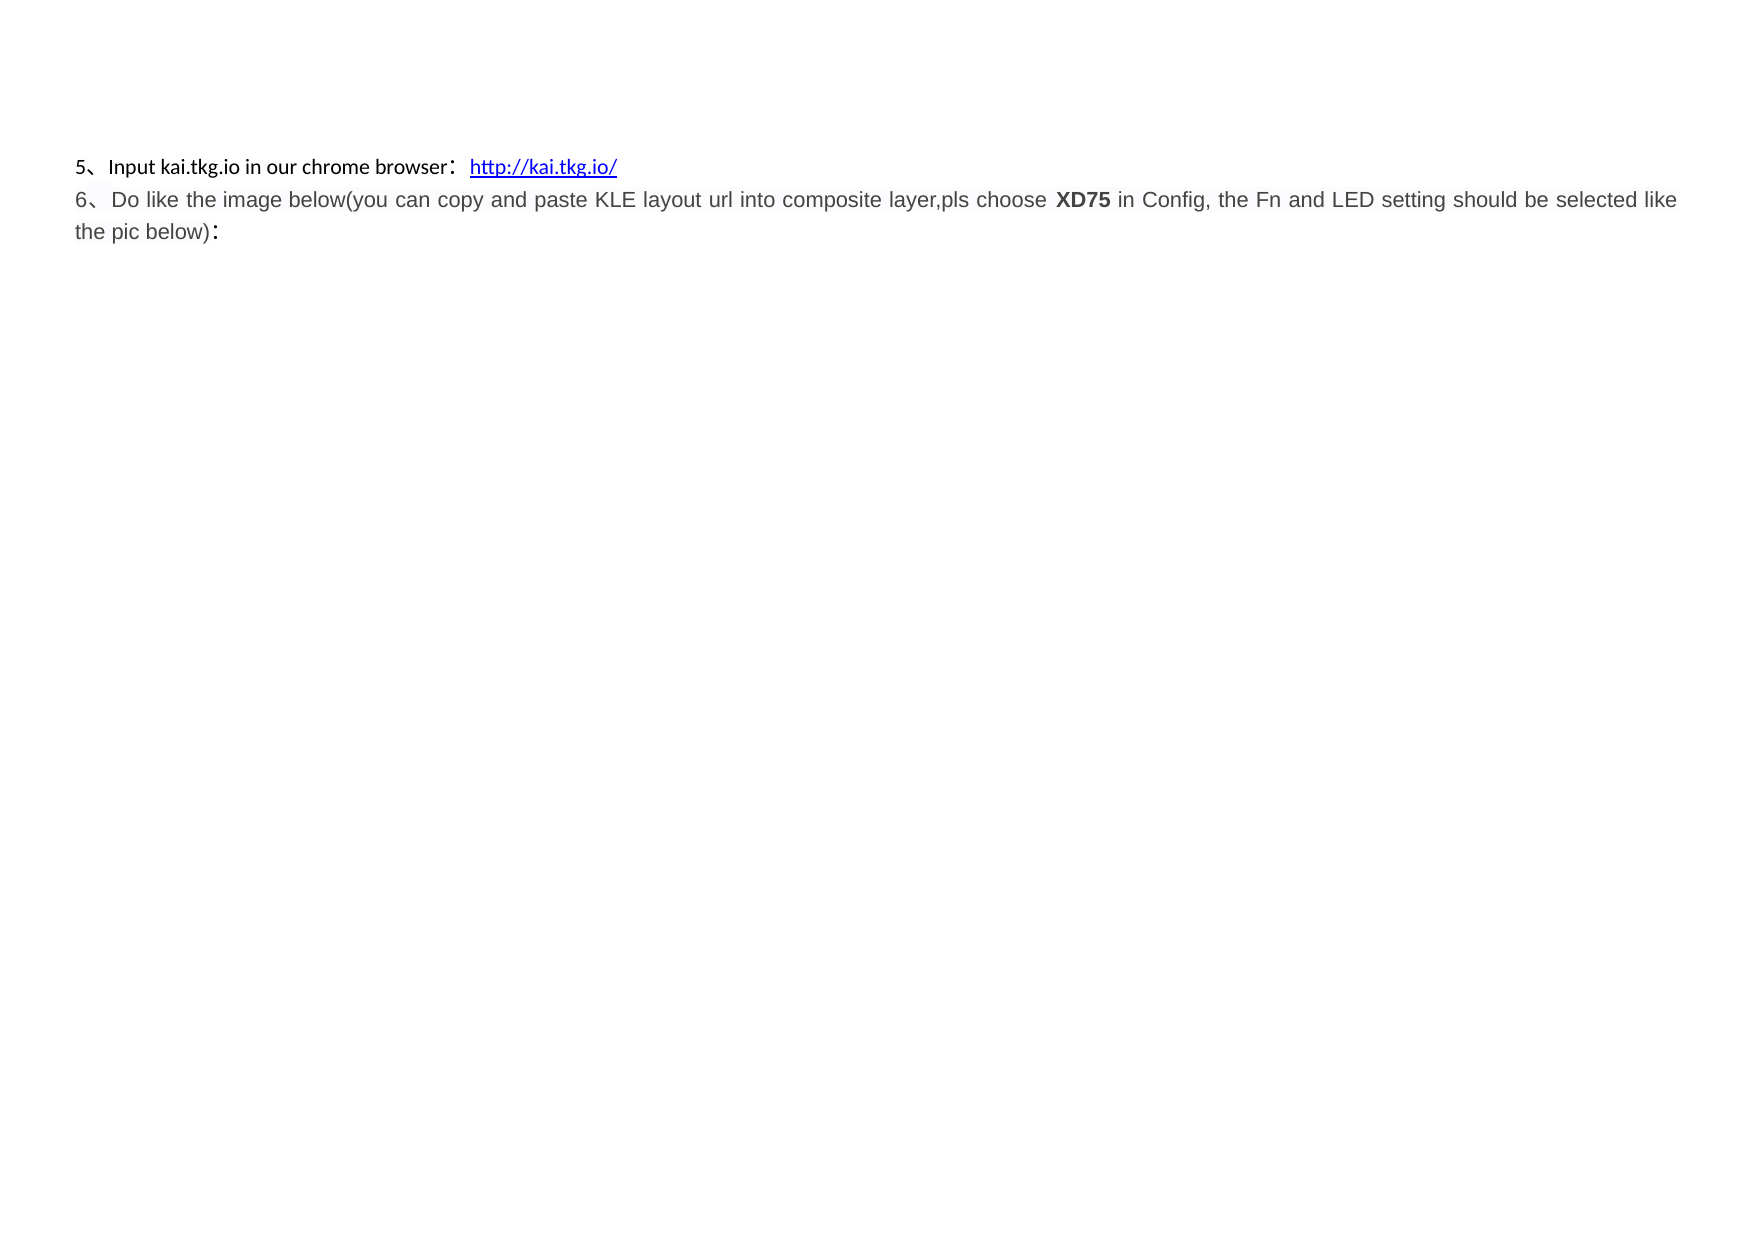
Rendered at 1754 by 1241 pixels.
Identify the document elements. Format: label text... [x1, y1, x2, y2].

list 6、Do like the image below(you can copy and paste KLE layout url into composite layer,pls choose XD75 in Config, the Fn and LED setting should be selected like the pic below)： [75, 212, 1679, 246]
list 5、Input kai.tkg.io in our chrome browser：http://kai.tkg.io/ [75, 149, 1679, 181]
